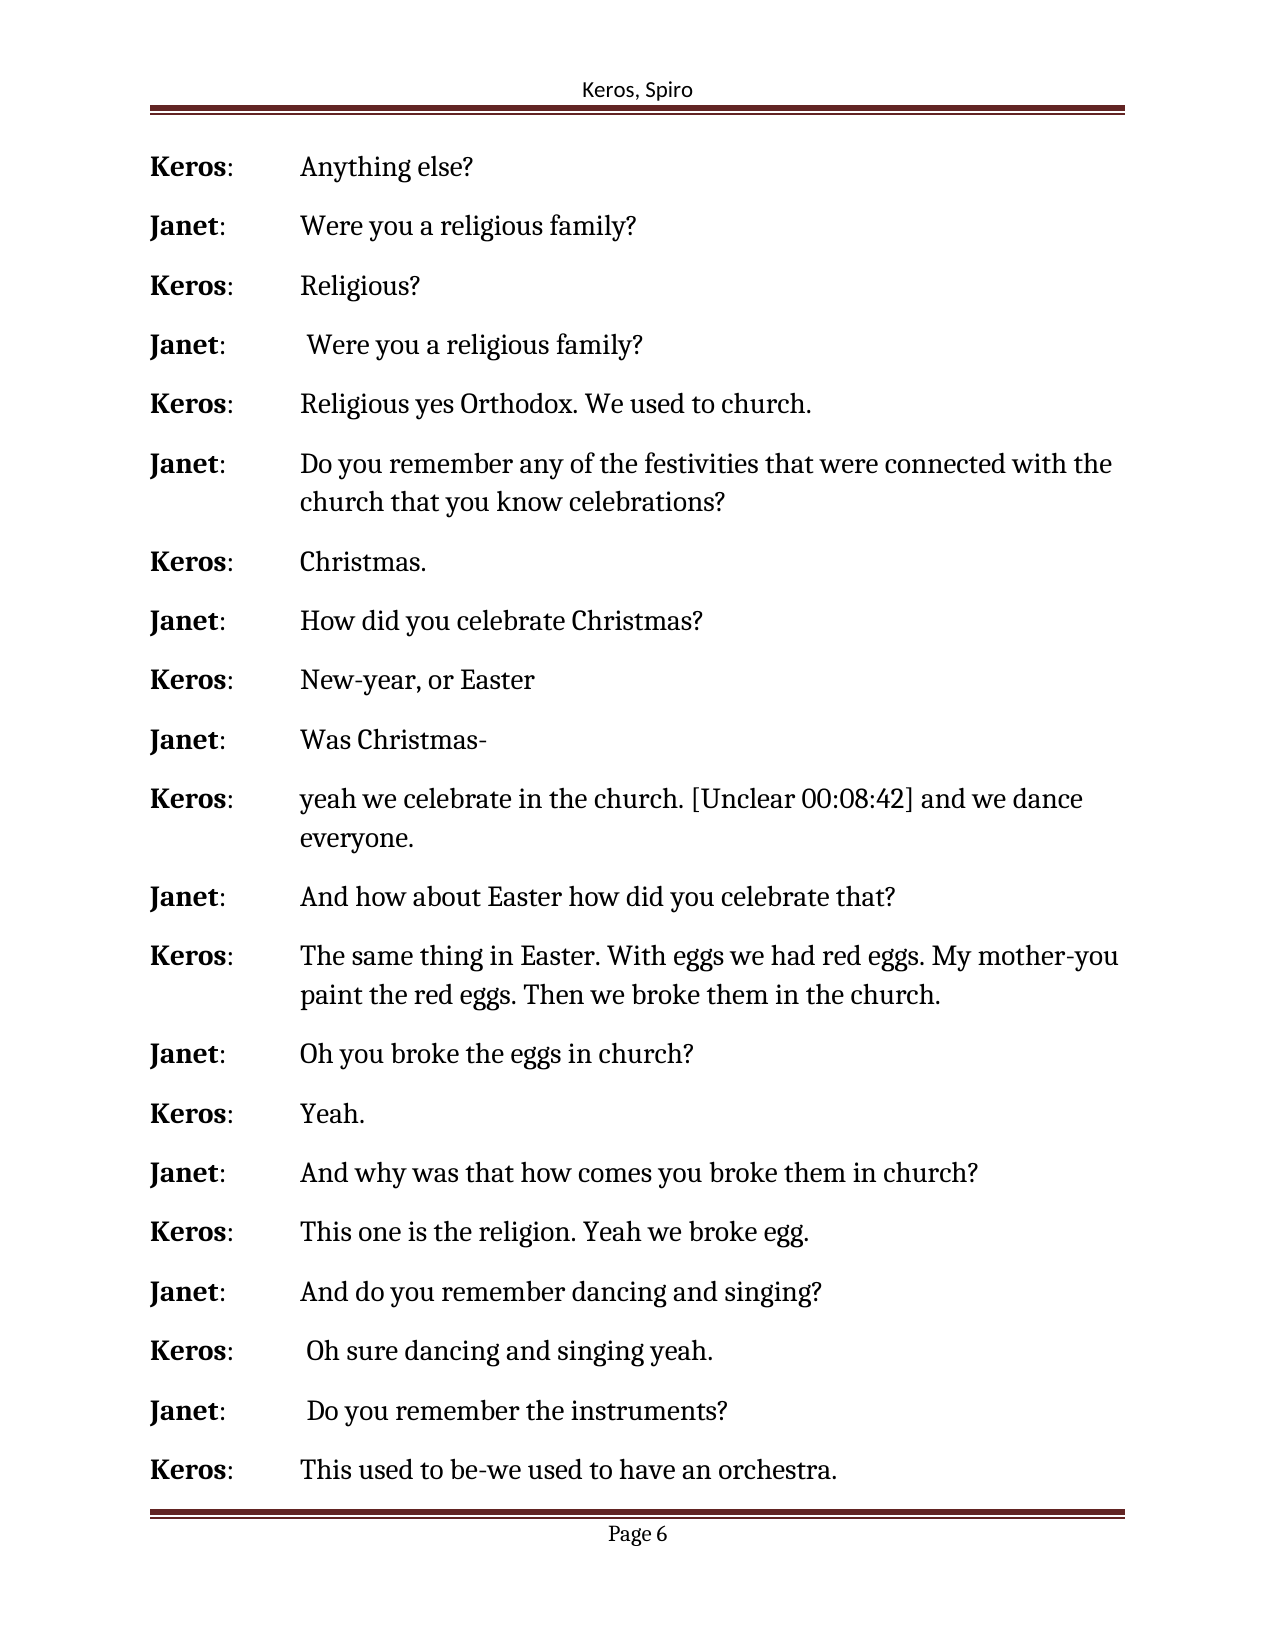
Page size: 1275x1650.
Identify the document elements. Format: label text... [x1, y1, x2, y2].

text Janet: How did you celebrate Christmas? [150, 604, 1125, 638]
text Keros: Anything else? [150, 150, 1125, 183]
text Keros: Christmas. [150, 545, 1125, 578]
text Keros: Yeah. [150, 1097, 1125, 1130]
text Keros: This one is the religion. Yeah we broke egg. [150, 1216, 1125, 1249]
text Keros: Religious? [150, 269, 1125, 302]
text Janet: Were you a religious family? [150, 328, 1125, 362]
text Janet: Oh you broke the eggs in church? [150, 1037, 1125, 1071]
text Janet: Were you a religious family? [150, 209, 1125, 243]
text Keros: Religious yes Orthodox. We used to church. [150, 387, 1125, 421]
text Janet: Do you remember any of the festivities that were connected with the church that you know celebrations? [150, 447, 1125, 519]
text Janet: Was Christmas- [150, 723, 1125, 756]
text Keros: The same thing in Easter. With eggs we had red eggs. My mother-you paint the red eggs. Then we broke them in the church. [150, 939, 1125, 1012]
text Janet: And do you remember dancing and singing? [150, 1275, 1125, 1308]
text Keros: Oh sure dancing and singing yeah. [150, 1334, 1125, 1368]
text Janet: And how about Easter how did you celebrate that? [150, 880, 1125, 914]
text Keros: This used to be-we used to have an orchestra. [150, 1453, 1125, 1487]
text Keros: New-year, or Easter [150, 663, 1125, 697]
text Janet: And why was that how comes you broke them in church? [150, 1156, 1125, 1190]
text Keros: yeah we celebrate in the church. [Unclear 00:08:42] and we dance everyone. [150, 782, 1125, 854]
text Janet: Do you remember the instruments? [150, 1394, 1125, 1427]
